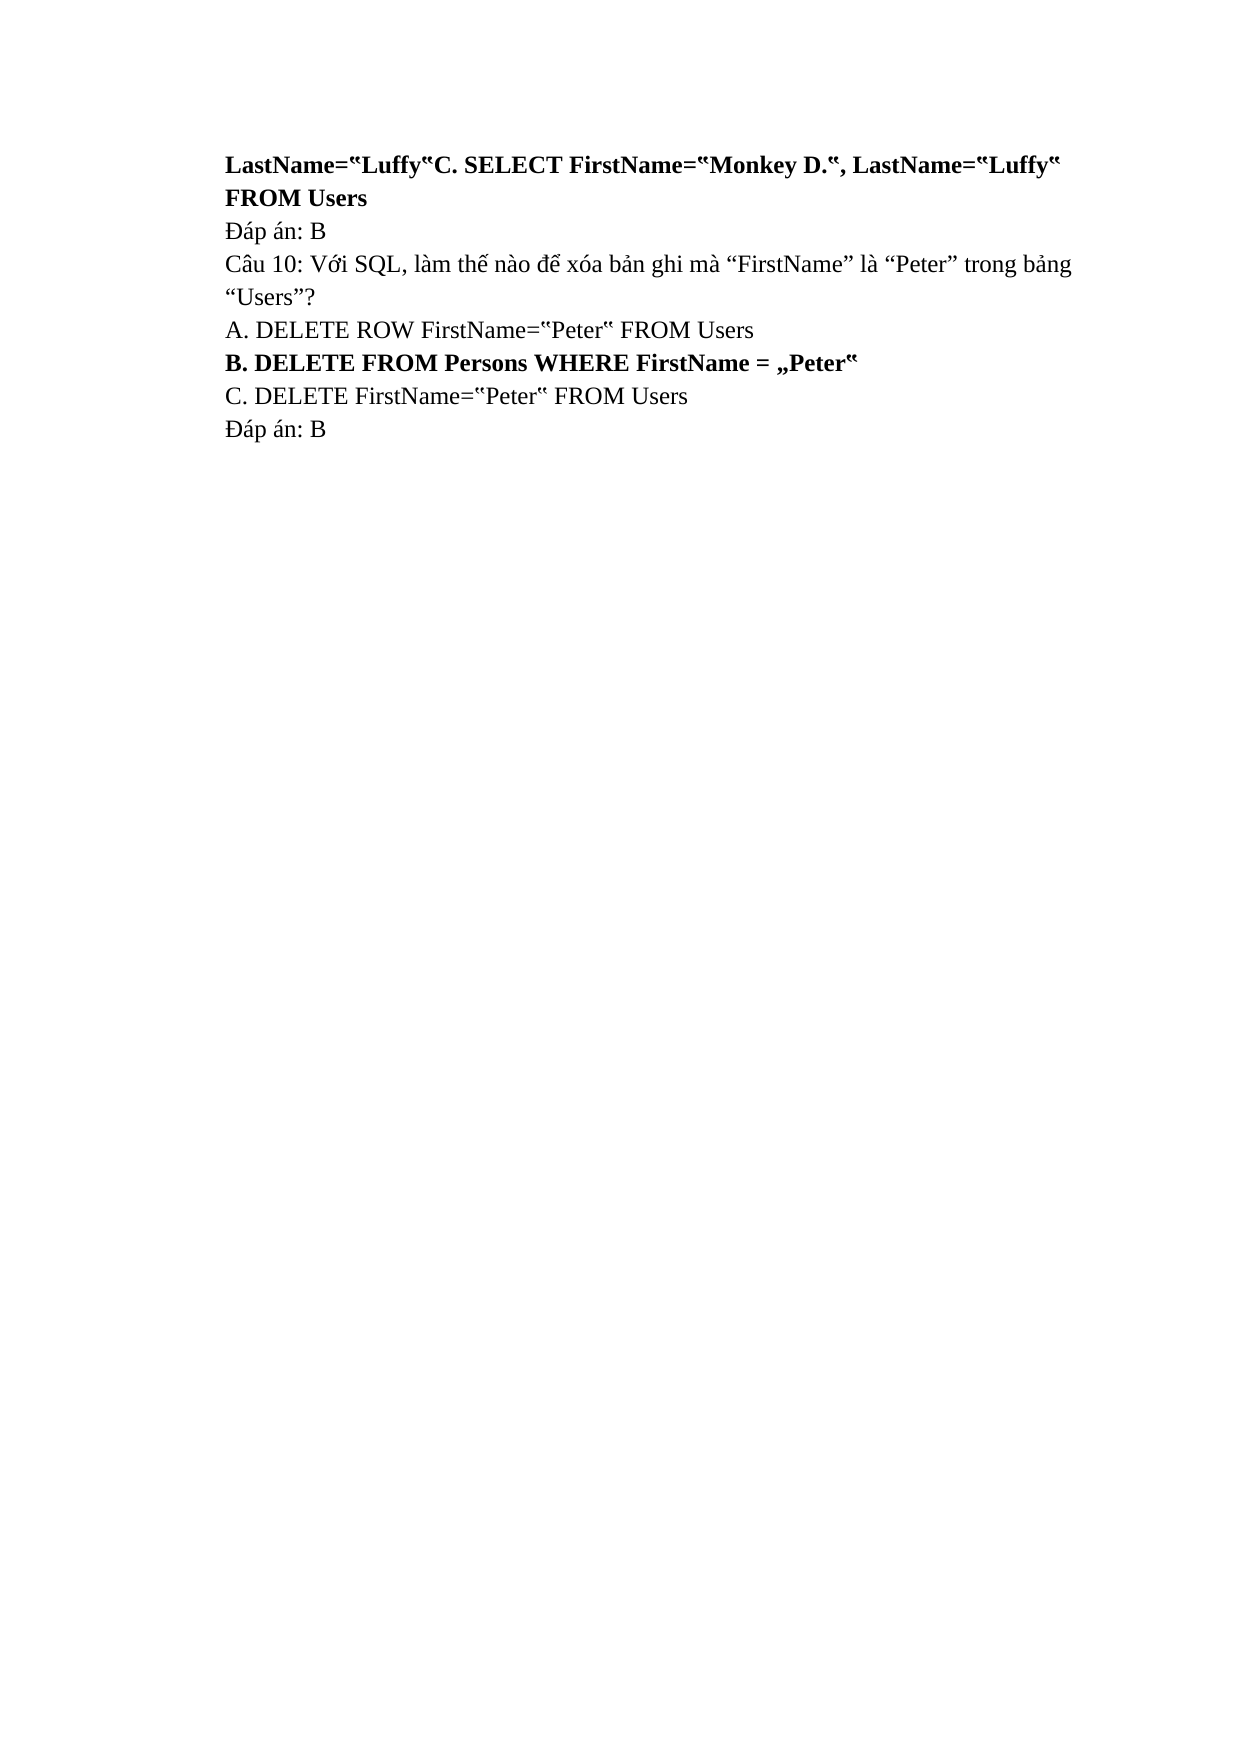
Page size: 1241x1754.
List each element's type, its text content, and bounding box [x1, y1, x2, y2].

list Đáp án: B [225, 216, 1090, 245]
list B. DELETE FROM Persons WHERE FirstName = „Peter‟ [225, 348, 1090, 377]
list Câu 10: Với SQL, làm thế nào để xóa bản ghi mà “FirstName” là “Peter” trong bảng [225, 249, 1090, 278]
list “Users”? [225, 282, 1090, 311]
list LastName=‟Luffy‟C. SELECT FirstName=‟Monkey D.‟, LastName=‟Luffy‟ FROM Users [225, 150, 1090, 212]
list C. DELETE FirstName=‟Peter‟ FROM Users [225, 381, 1090, 410]
list A. DELETE ROW FirstName=‟Peter‟ FROM Users [225, 315, 1090, 344]
list Đáp án: B [225, 414, 1090, 443]
